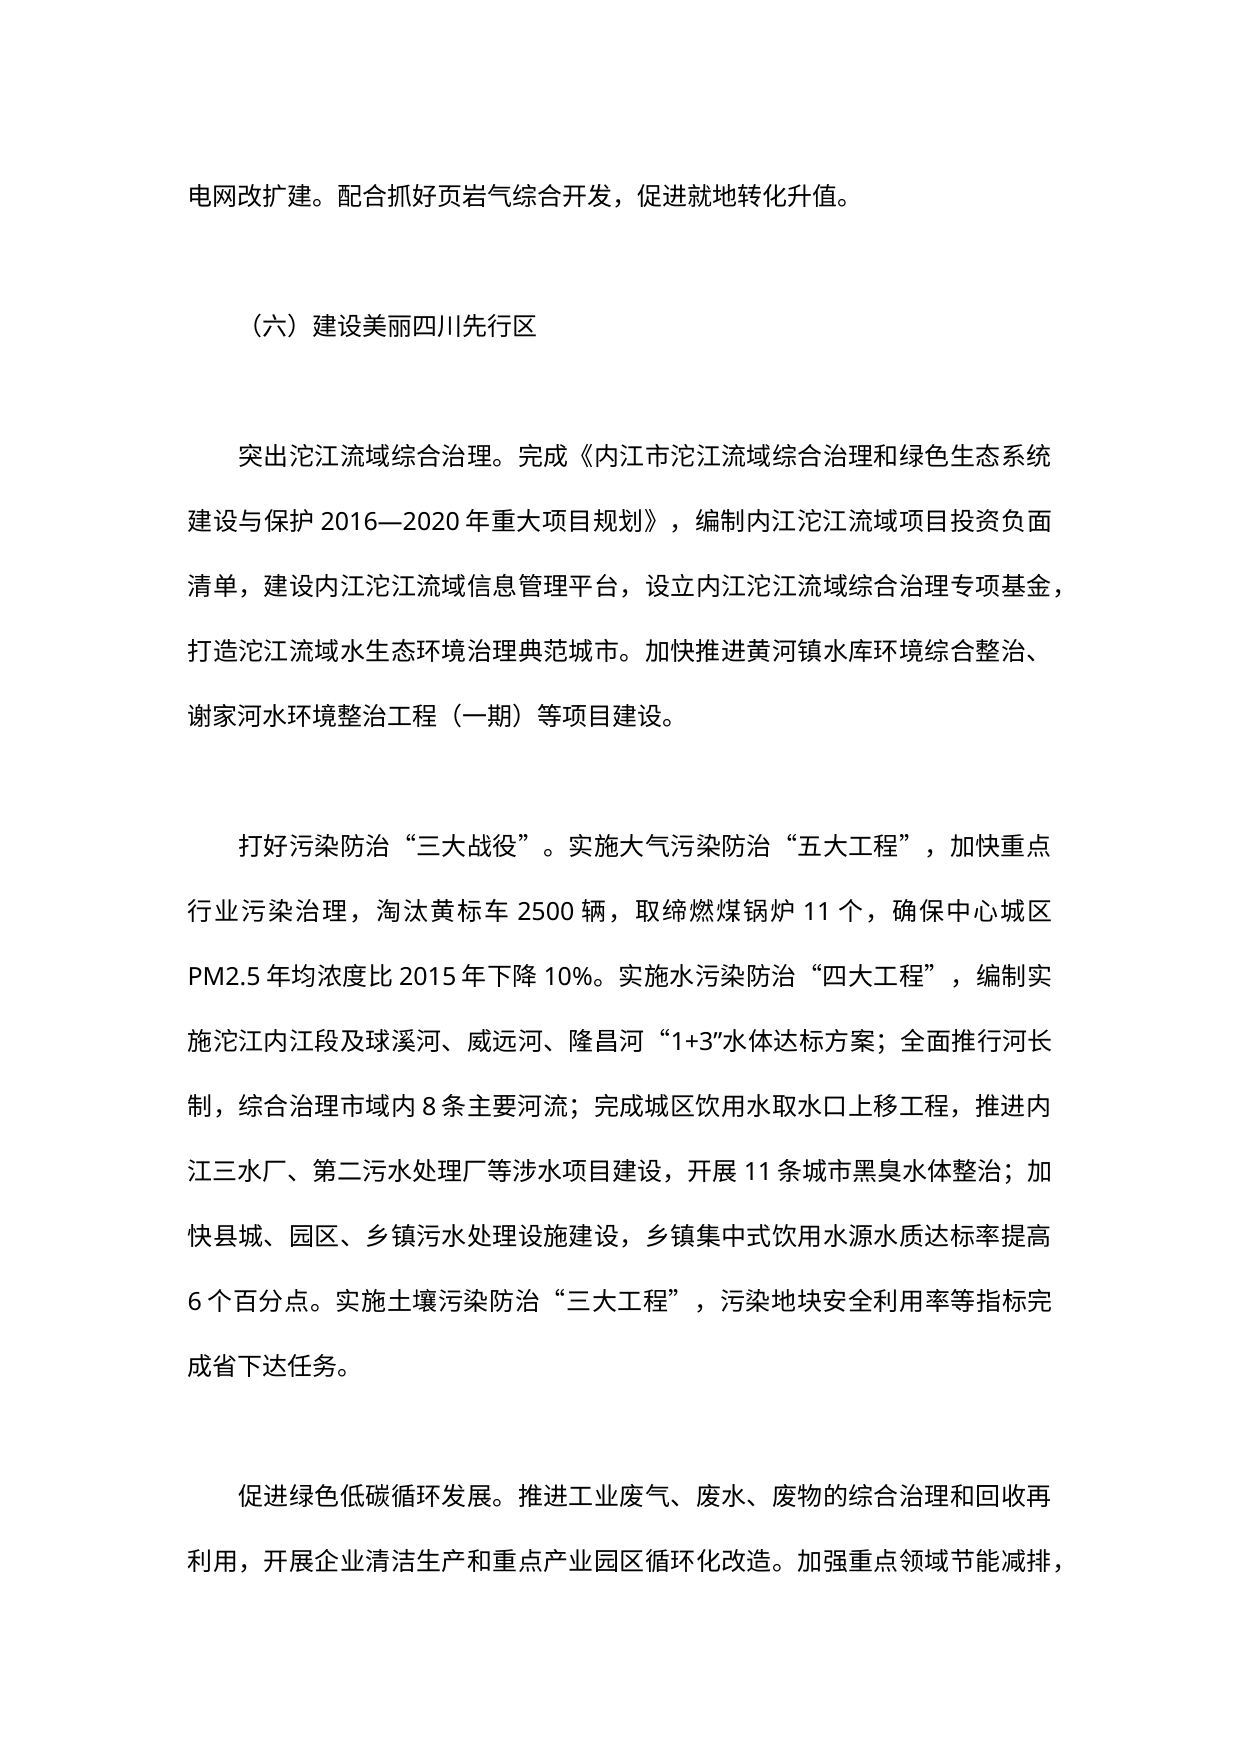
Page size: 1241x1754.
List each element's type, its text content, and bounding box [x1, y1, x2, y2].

text 打好污染防治“三大战役”。实施大气污染防治“五大工程”，加快重点行业污染治理，淘汰黄标车2500辆，取缔燃煤锅炉11个，确保中心城区PM2.5年均浓度比2015年下降10%。实施水污染防治“四大工程”，编制实施沱江内江段及球溪河、威远河、隆昌河“1+3”水体达标方案；全面推行河长制，综合治理市域内8条主要河流；完成城区饮用水取水口上移工程，推进内江三水厂、第二污水处理厂等涉水项目建设，开展11条城市黑臭水体整治；加快县城、园区、乡镇污水处理设施建设，乡镇集中式饮用水源水质达标率提高6个百分点。实施土壤污染防治“三大工程”，污染地块安全利用率等指标完成省下达任务。 [187, 812, 1053, 1397]
text （六）建设美丽四川先行区 [187, 292, 1053, 357]
text 突出沱江流域综合治理。完成《内江市沱江流域综合治理和绿色生态系统建设与保护2016—2020年重大项目规划》，编制内江沱江流域项目投资负面清单，建设内江沱江流域信息管理平台，设立内江沱江流域综合治理专项基金，打造沱江流域水生态环境治理典范城市。加快推进黄河镇水库环境综合整治、谢家河水环境整治工程（一期）等项目建设。 [187, 422, 1053, 747]
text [187, 1462, 1053, 1592]
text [187, 162, 1053, 227]
